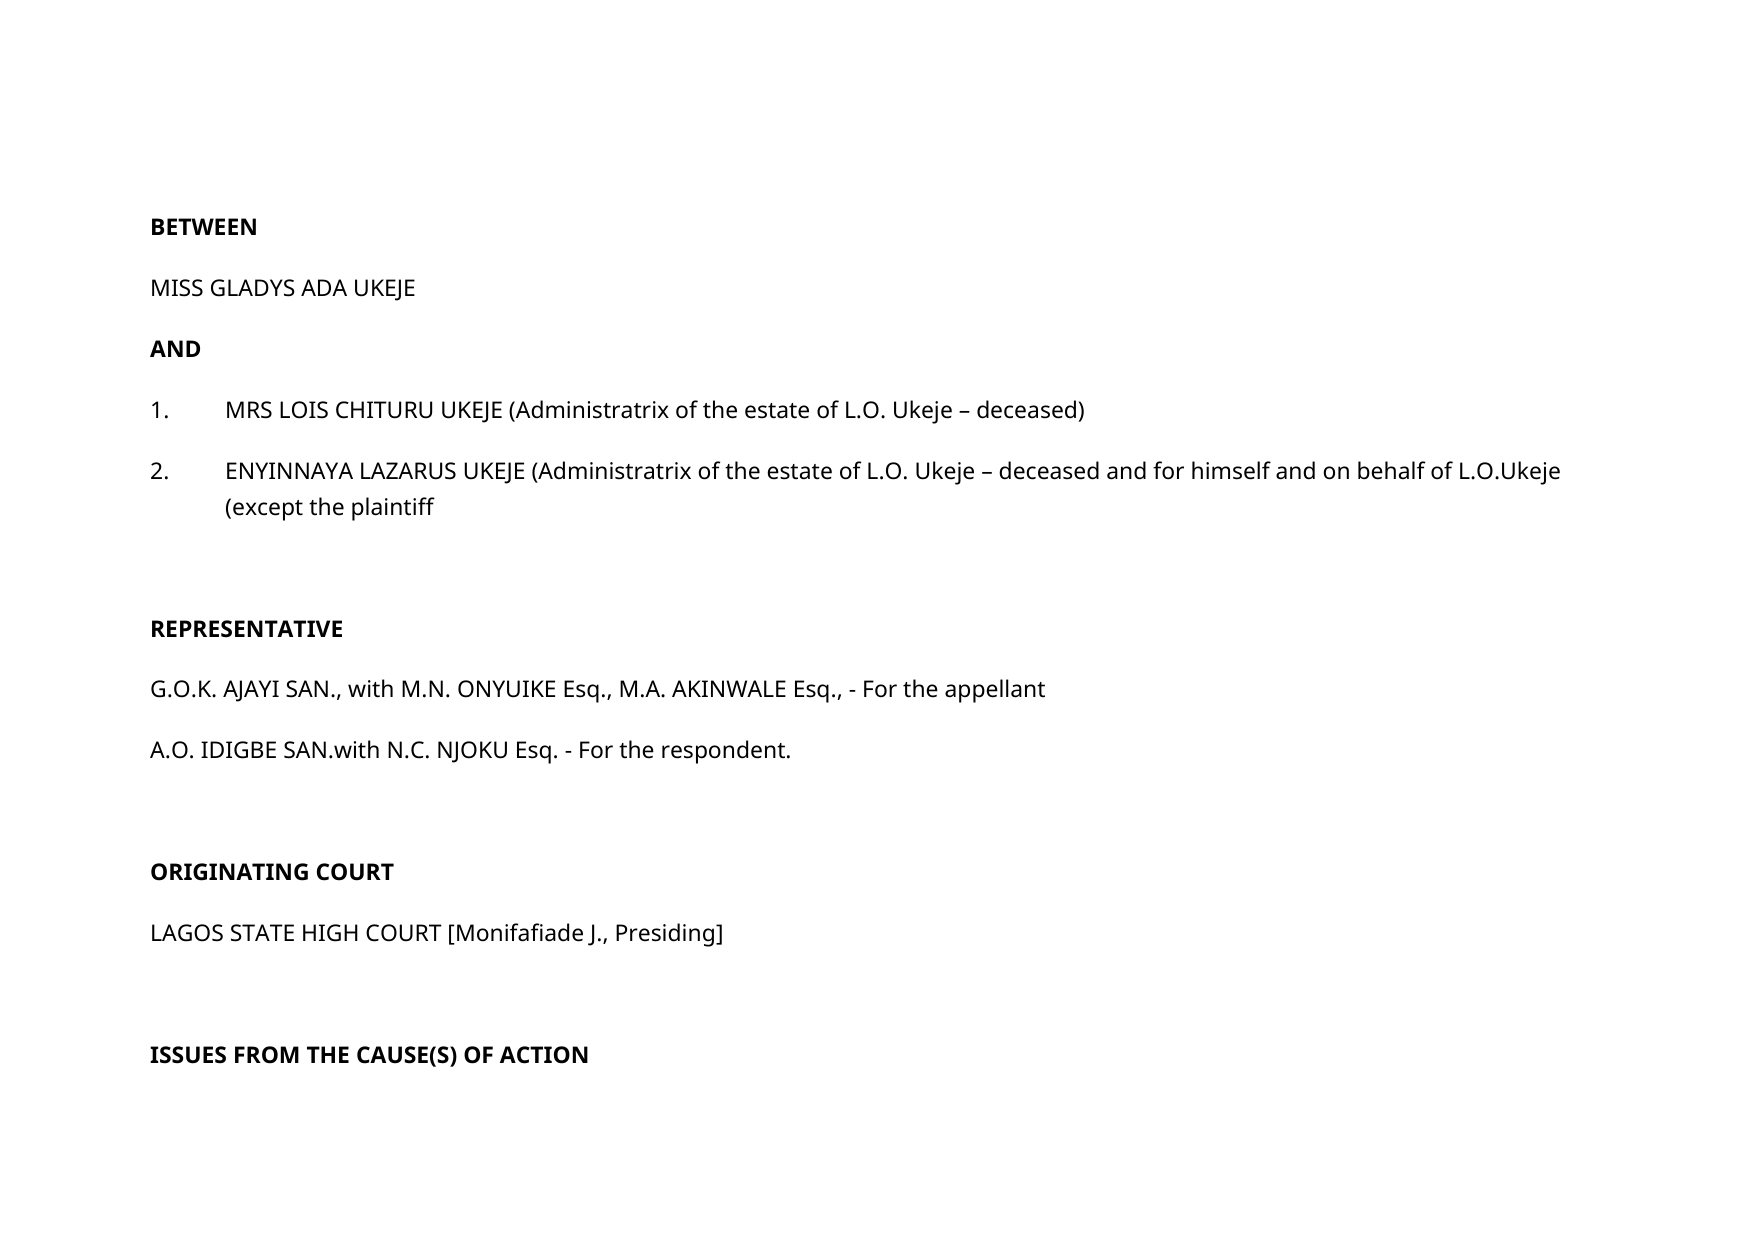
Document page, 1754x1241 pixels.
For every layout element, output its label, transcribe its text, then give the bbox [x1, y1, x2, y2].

text AND [150, 333, 1604, 364]
text REPRESENTATIVE [150, 612, 1604, 644]
text 2. ENYINNAYA LAZARUS UKEJE (Administratrix of the estate of L.O. Ukeje – deceased and for himself and on behalf of L.O.Ukeje (except the plaintiff [150, 455, 1604, 522]
text LAGOS STATE HIGH COURT [Monifafiade J., Presiding] [150, 917, 1604, 948]
text 1. MRS LOIS CHITURU UKEJE (Administratrix of the estate of L.O. Ukeje – deceased) [150, 394, 1604, 425]
text G.O.K. AJAYI SAN., with M.N. ONYUIKE Esq., M.A. AKINWALE Esq., - For the appellant [150, 673, 1604, 705]
text ORIGINATING COURT [150, 856, 1604, 887]
text MISS GLADYS ADA UKEJE [150, 272, 1604, 303]
text BETWEEN [150, 211, 1604, 242]
text A.O. IDIGBE SAN.with N.C. NJOKU Esq. - For the respondent. [150, 734, 1604, 766]
text ISSUES FROM THE CAUSE(S) OF ACTION [150, 1039, 1604, 1070]
